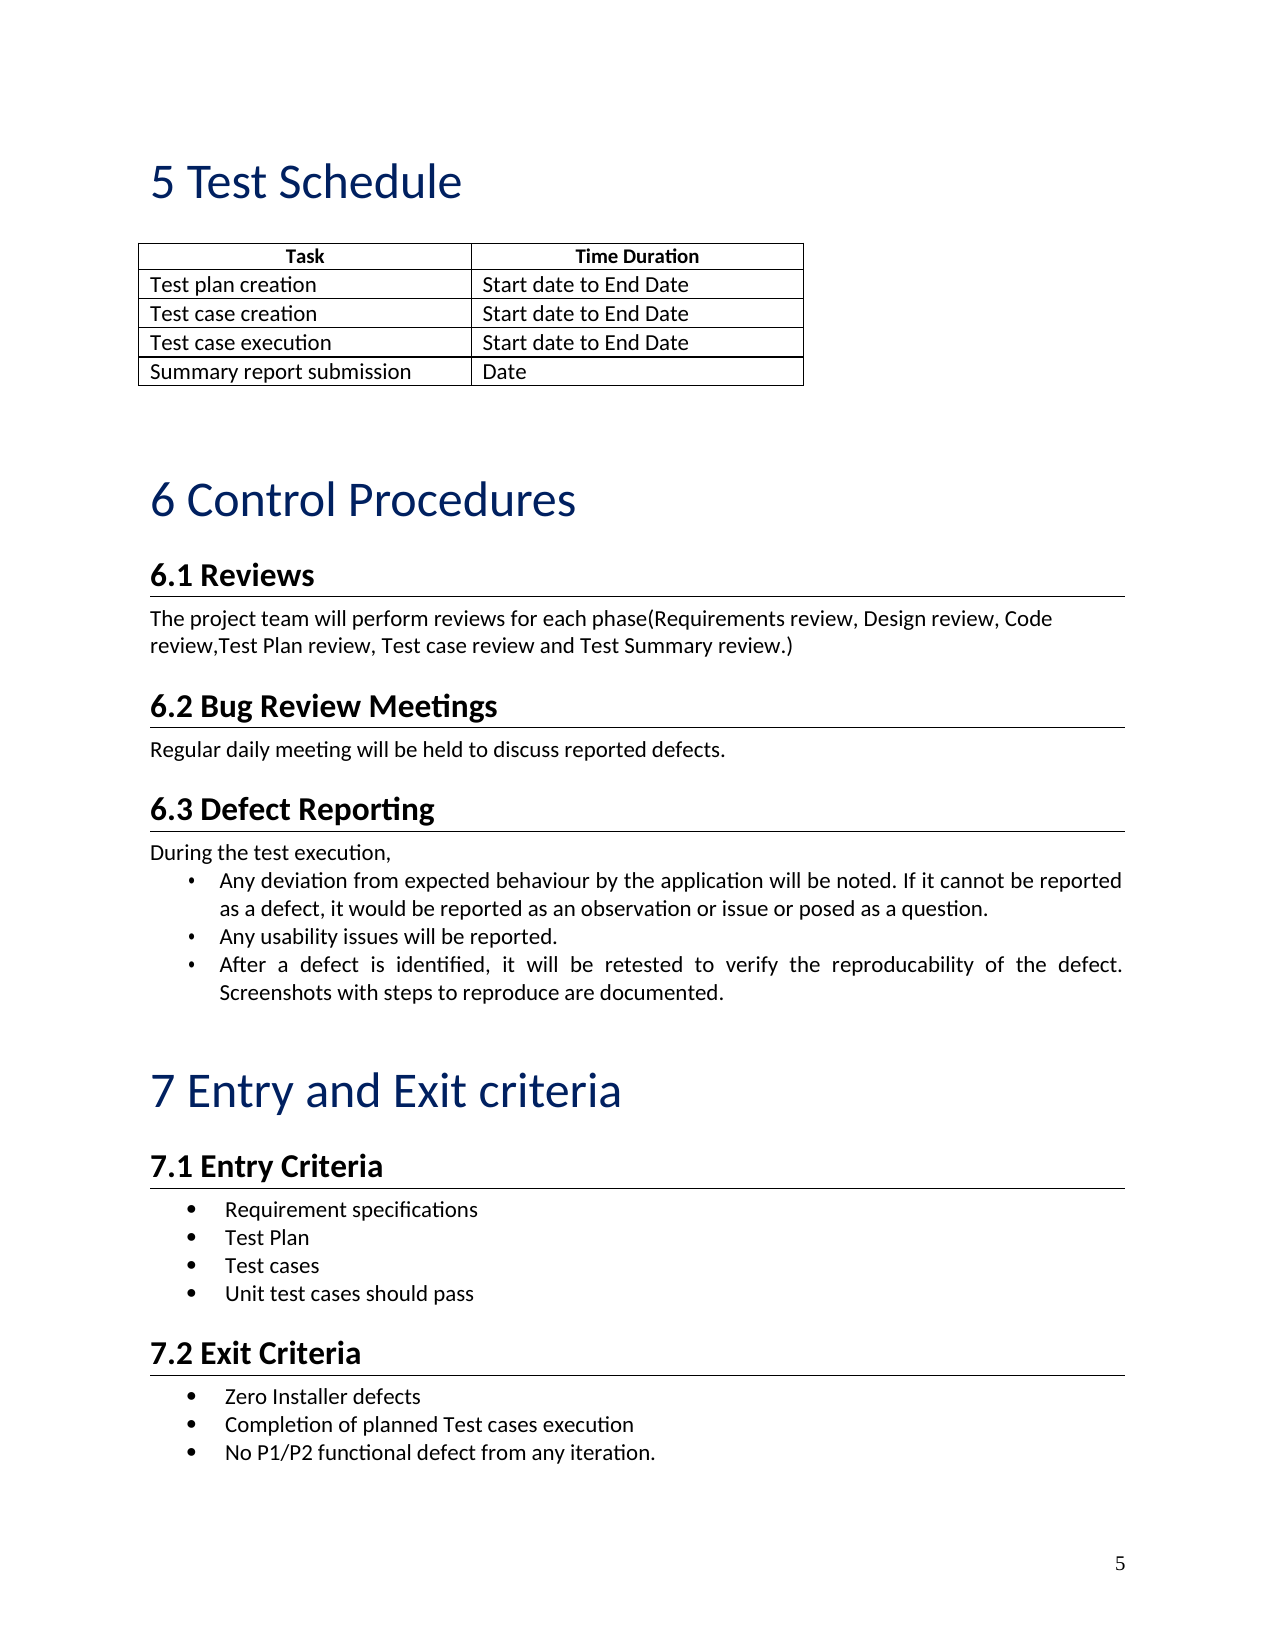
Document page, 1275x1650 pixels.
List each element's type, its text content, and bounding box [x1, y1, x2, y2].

subtitle 7.2 Exit Criteria [150, 1332, 1125, 1375]
subtitle 6.1 Reviews [150, 553, 1125, 596]
list After a defect is identified, it will be retested to verify the reproducability of the defect. Screenshots with steps to reproduce are documented. [188, 950, 1125, 1006]
text During the test execution, [150, 838, 1125, 866]
subtitle 5 Test Schedule [150, 150, 1125, 211]
list Test cases [187, 1251, 1125, 1279]
table_cell Test case creation [139, 299, 471, 327]
subtitle 7.1 Entry Criteria [150, 1145, 1125, 1188]
subtitle 6.3 Defect Reporting [150, 788, 1125, 831]
table_cell Start date to End Date [472, 270, 803, 298]
list Any usability issues will be reported. [188, 922, 1125, 950]
table_cell Date [472, 358, 803, 385]
table_header Time Duration [472, 244, 803, 269]
list Unit test cases should pass [187, 1279, 1125, 1307]
list Completion of planned Test cases execution [187, 1410, 1125, 1438]
list Test Plan [187, 1223, 1125, 1251]
text The project team will perform reviews for each phase(Requirements review, Design review, Code review,Test Plan review, Test case review and Test Summary review.) [150, 604, 1125, 660]
table_cell Summary report submission [139, 358, 471, 385]
table_cell Start date to End Date [472, 299, 803, 327]
list No P1/P2 functional defect from any iteration. [187, 1438, 1125, 1466]
list Requirement specifications [187, 1195, 1125, 1223]
table_cell Start date to End Date [472, 328, 803, 356]
subtitle 6.2 Bug Review Meetings [150, 685, 1125, 727]
text Regular daily meeting will be held to discuss reported defects. [150, 735, 1125, 763]
subtitle 7 Entry and Exit criteria [150, 1059, 1125, 1120]
list Zero Installer defects [187, 1382, 1125, 1410]
table_cell Test case execution [139, 328, 471, 356]
list Any deviation from expected behaviour by the application will be noted. If it cannot be reported as a defect, it would be reported as an observation or issue or posed as a question. [188, 866, 1125, 922]
table_cell Test plan creation [139, 270, 471, 298]
subtitle 6 Control Procedures [150, 467, 1125, 528]
table_header Task [139, 244, 471, 269]
